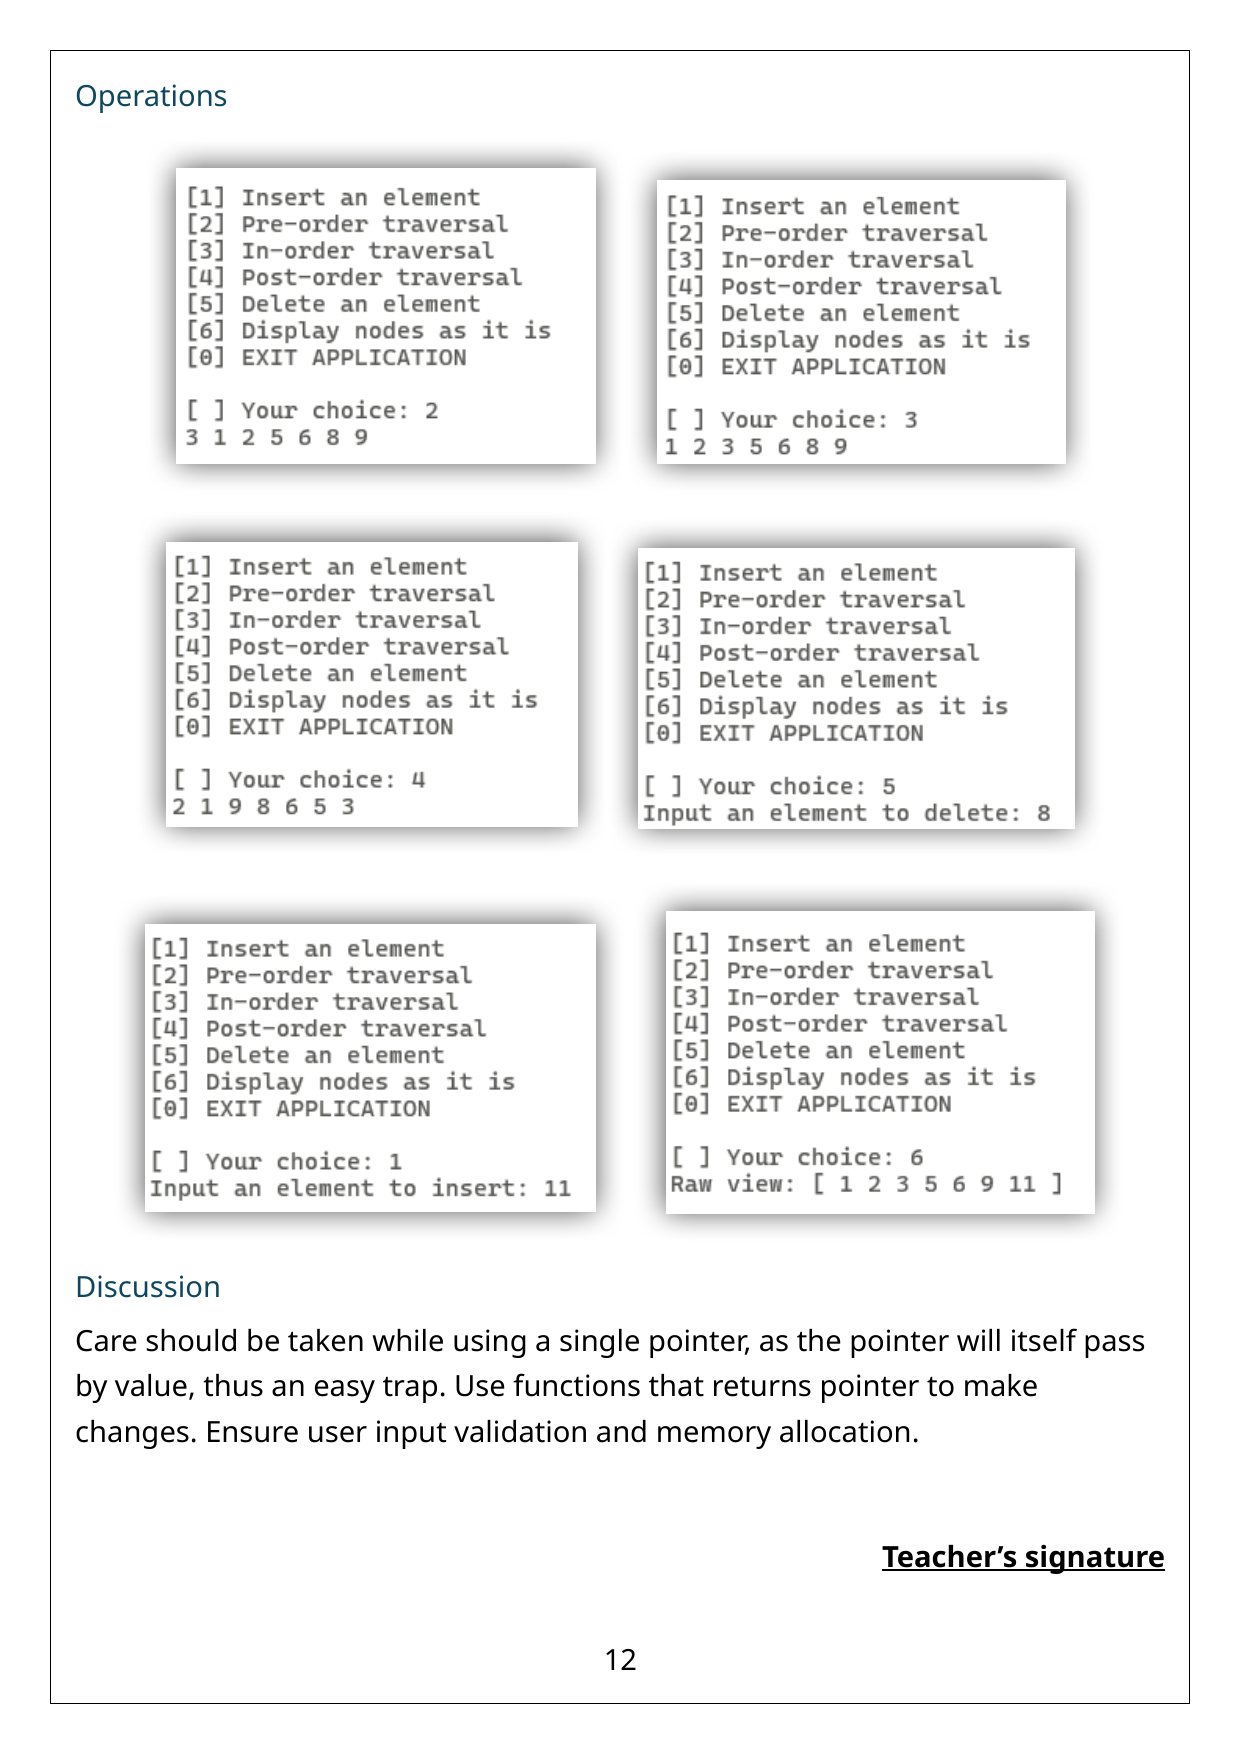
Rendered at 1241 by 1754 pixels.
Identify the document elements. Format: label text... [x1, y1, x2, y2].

text Teacher’s signature [75, 1536, 1165, 1576]
picture [638, 548, 1075, 829]
picture [145, 924, 596, 1212]
subtitle Operations [75, 75, 1165, 115]
picture [666, 911, 1095, 1214]
picture [657, 180, 1066, 464]
picture [166, 542, 578, 827]
text Care should be taken while using a single pointer, as the pointer will itself pass by value, thus an easy trap. Use functions that returns pointer to make changes. Ensure user input validation and memory allocation. [75, 1320, 1165, 1451]
subtitle Discussion [75, 1266, 1165, 1306]
picture [176, 168, 596, 464]
